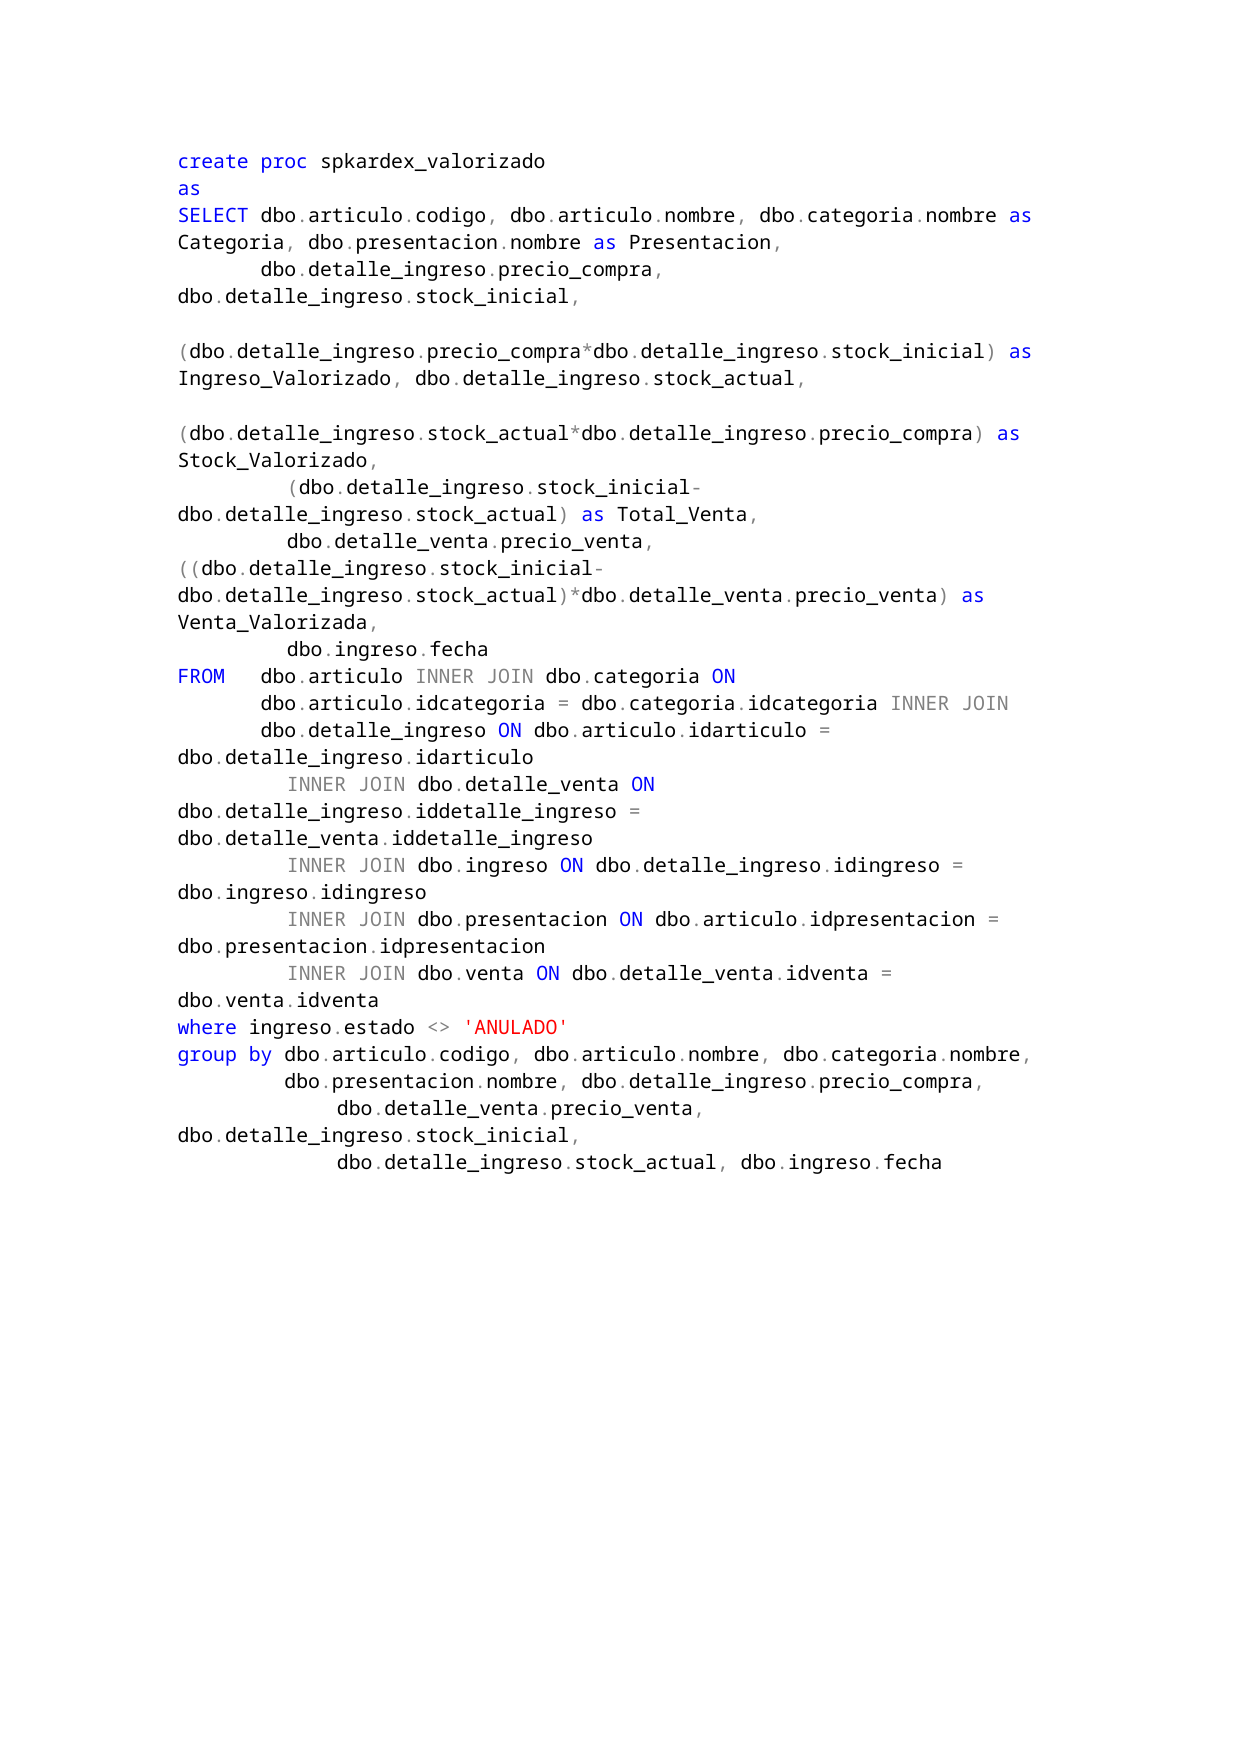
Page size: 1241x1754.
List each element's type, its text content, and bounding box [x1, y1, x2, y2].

text dbo.detalle_ingreso ON dbo.articulo.idarticulo = dbo.detalle_ingreso.idarticulo [177, 716, 1063, 770]
text dbo.detalle_venta.precio_venta,((dbo.detalle_ingreso.stock_inicial-dbo.detalle_ingreso.stock_actual)*dbo.detalle_venta.precio_venta) as Venta_Valorizada, [177, 527, 1063, 635]
text dbo.presentacion.nombre, dbo.detalle_ingreso.precio_compra, [177, 1067, 1063, 1094]
text dbo.ingreso.fecha [177, 635, 1063, 662]
text INNER JOIN dbo.detalle_venta ON dbo.detalle_ingreso.iddetalle_ingreso = dbo.detalle_venta.iddetalle_ingreso [177, 770, 1063, 851]
text INNER JOIN dbo.ingreso ON dbo.detalle_ingreso.idingreso = dbo.ingreso.idingreso [177, 851, 1063, 905]
text dbo.detalle_ingreso.precio_compra, dbo.detalle_ingreso.stock_inicial, [177, 256, 1063, 309]
text create proc spkardex_valorizado [177, 148, 1063, 174]
text INNER JOIN dbo.presentacion ON dbo.articulo.idpresentacion = dbo.presentacion.idpresentacion [177, 905, 1063, 959]
text dbo.detalle_venta.precio_venta, dbo.detalle_ingreso.stock_inicial, [177, 1094, 1063, 1148]
text (dbo.detalle_ingreso.precio_compra*dbo.detalle_ingreso.stock_inicial) as Ingreso_Valorizado, dbo.detalle_ingreso.stock_actual, [177, 309, 1063, 391]
text FROM dbo.articulo INNER JOIN dbo.categoria ON [177, 662, 1063, 689]
text dbo.detalle_ingreso.stock_actual, dbo.ingreso.fecha [177, 1148, 1063, 1175]
text (dbo.detalle_ingreso.stock_inicial-dbo.detalle_ingreso.stock_actual) as Total_Venta, [177, 473, 1063, 527]
text SELECT dbo.articulo.codigo, dbo.articulo.nombre, dbo.categoria.nombre as Categoria, dbo.presentacion.nombre as Presentacion, [177, 202, 1063, 256]
text (dbo.detalle_ingreso.stock_actual*dbo.detalle_ingreso.precio_compra) as Stock_Valorizado, [177, 391, 1063, 473]
text where ingreso.estado <> 'ANULADO' [177, 1013, 1063, 1040]
text dbo.articulo.idcategoria = dbo.categoria.idcategoria INNER JOIN [177, 689, 1063, 716]
text INNER JOIN dbo.venta ON dbo.detalle_venta.idventa = dbo.venta.idventa [177, 959, 1063, 1013]
text as [177, 174, 1063, 202]
text group by dbo.articulo.codigo, dbo.articulo.nombre, dbo.categoria.nombre, [177, 1040, 1063, 1067]
